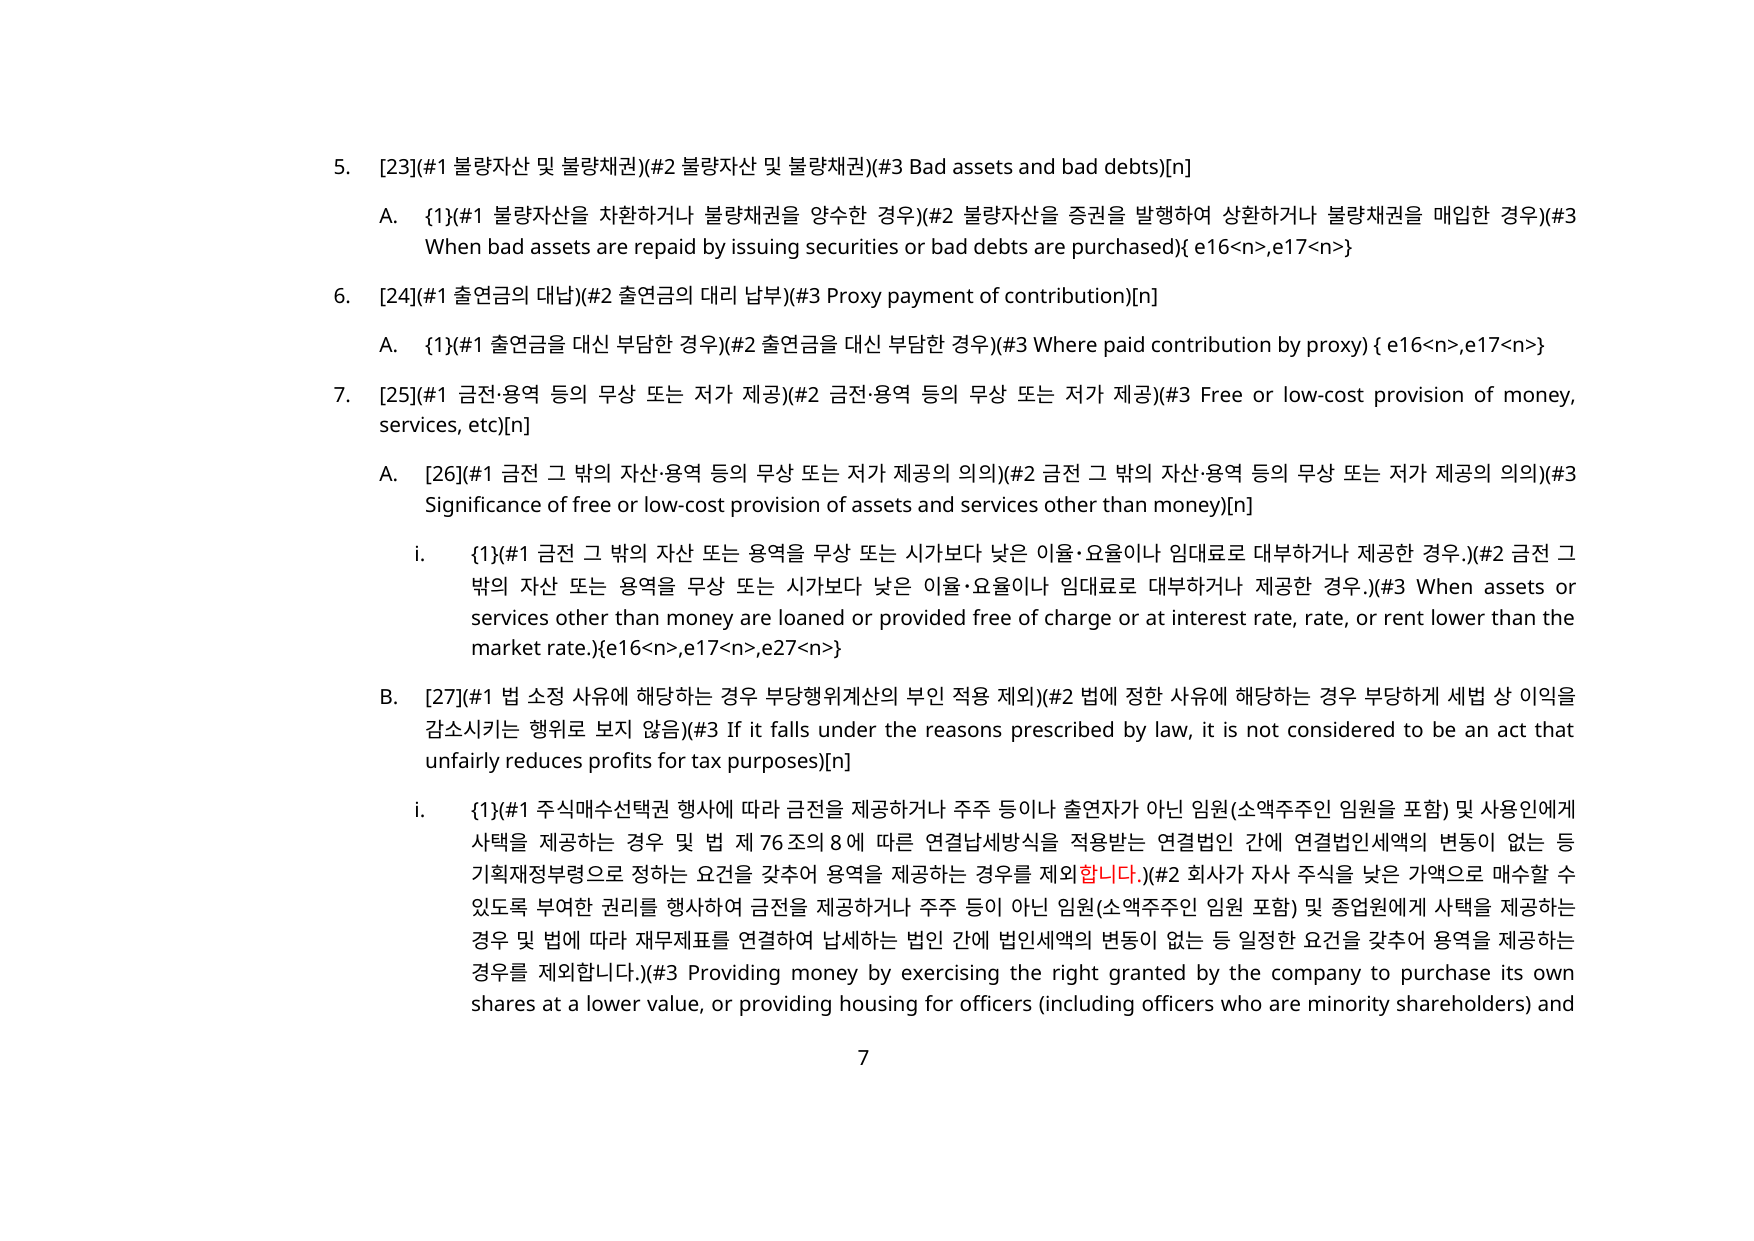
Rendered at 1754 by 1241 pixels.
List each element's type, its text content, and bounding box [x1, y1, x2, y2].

list [25](#1 금전·용역 등의 무상 또는 저가 제공)(#2 금전·용역 등의 무상 또는 저가 제공)(#3 Free or low-cost provision of money, services, etc)[n] [333, 378, 1577, 439]
list [27](#1 법 소정 사유에 해당하는 경우 부당행위계산의 부인 적용 제외)(#2 법에 정한 사유에 해당하는 경우 부당하게 세법 상 이익을 감소시키는 행위로 보지 않음)(#3 If it falls under the reasons prescribed by law, it is not considered to be an act that unfairly reduces profits for tax purposes)[n] [379, 681, 1577, 774]
list [26](#1 금전 그 밖의 자산·용역 등의 무상 또는 저가 제공의 의의)(#2 금전 그 밖의 자산·용역 등의 무상 또는 저가 제공의 의의)(#3 Significance of free or low-cost provision of assets and services other than money)[n] [379, 458, 1577, 519]
list {1}(#1 출연금을 대신 부담한 경우)(#2 출연금을 대신 부담한 경우)(#3 Where paid contribution by proxy) { e16<n>,e17<n>} [379, 328, 1577, 359]
list [24](#1 출연금의 대납)(#2 출연금의 대리 납부)(#3 Proxy payment of contribution)[n] [333, 279, 1577, 309]
list {1}(#1 금전 그 밖의 자산 또는 용역을 무상 또는 시가보다 낮은 이율･요율이나 임대료로 대부하거나 제공한 경우.)(#2 금전 그 밖의 자산 또는 용역을 무상 또는 시가보다 낮은 이율･요율이나 임대료로 대부하거나 제공한 경우.)(#3 When assets or services other than money are loaned or provided free of charge or at interest rate, rate, or rent lower than the market rate.){e16<n>,e17<n>,e27<n>} [425, 537, 1577, 662]
list [23](#1 불량자산 및 불량채권)(#2 불량자산 및 불량채권)(#3 Bad assets and bad debts)[n] [333, 150, 1577, 180]
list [425, 793, 1577, 1017]
list {1}(#1 불량자산을 차환하거나 불량채권을 양수한 경우)(#2 불량자산을 증권을 발행하여 상환하거나 불량채권을 매입한 경우)(#3 When bad assets are repaid by issuing securities or bad debts are purchased){ e16<n>,e17<n>} [379, 199, 1577, 260]
